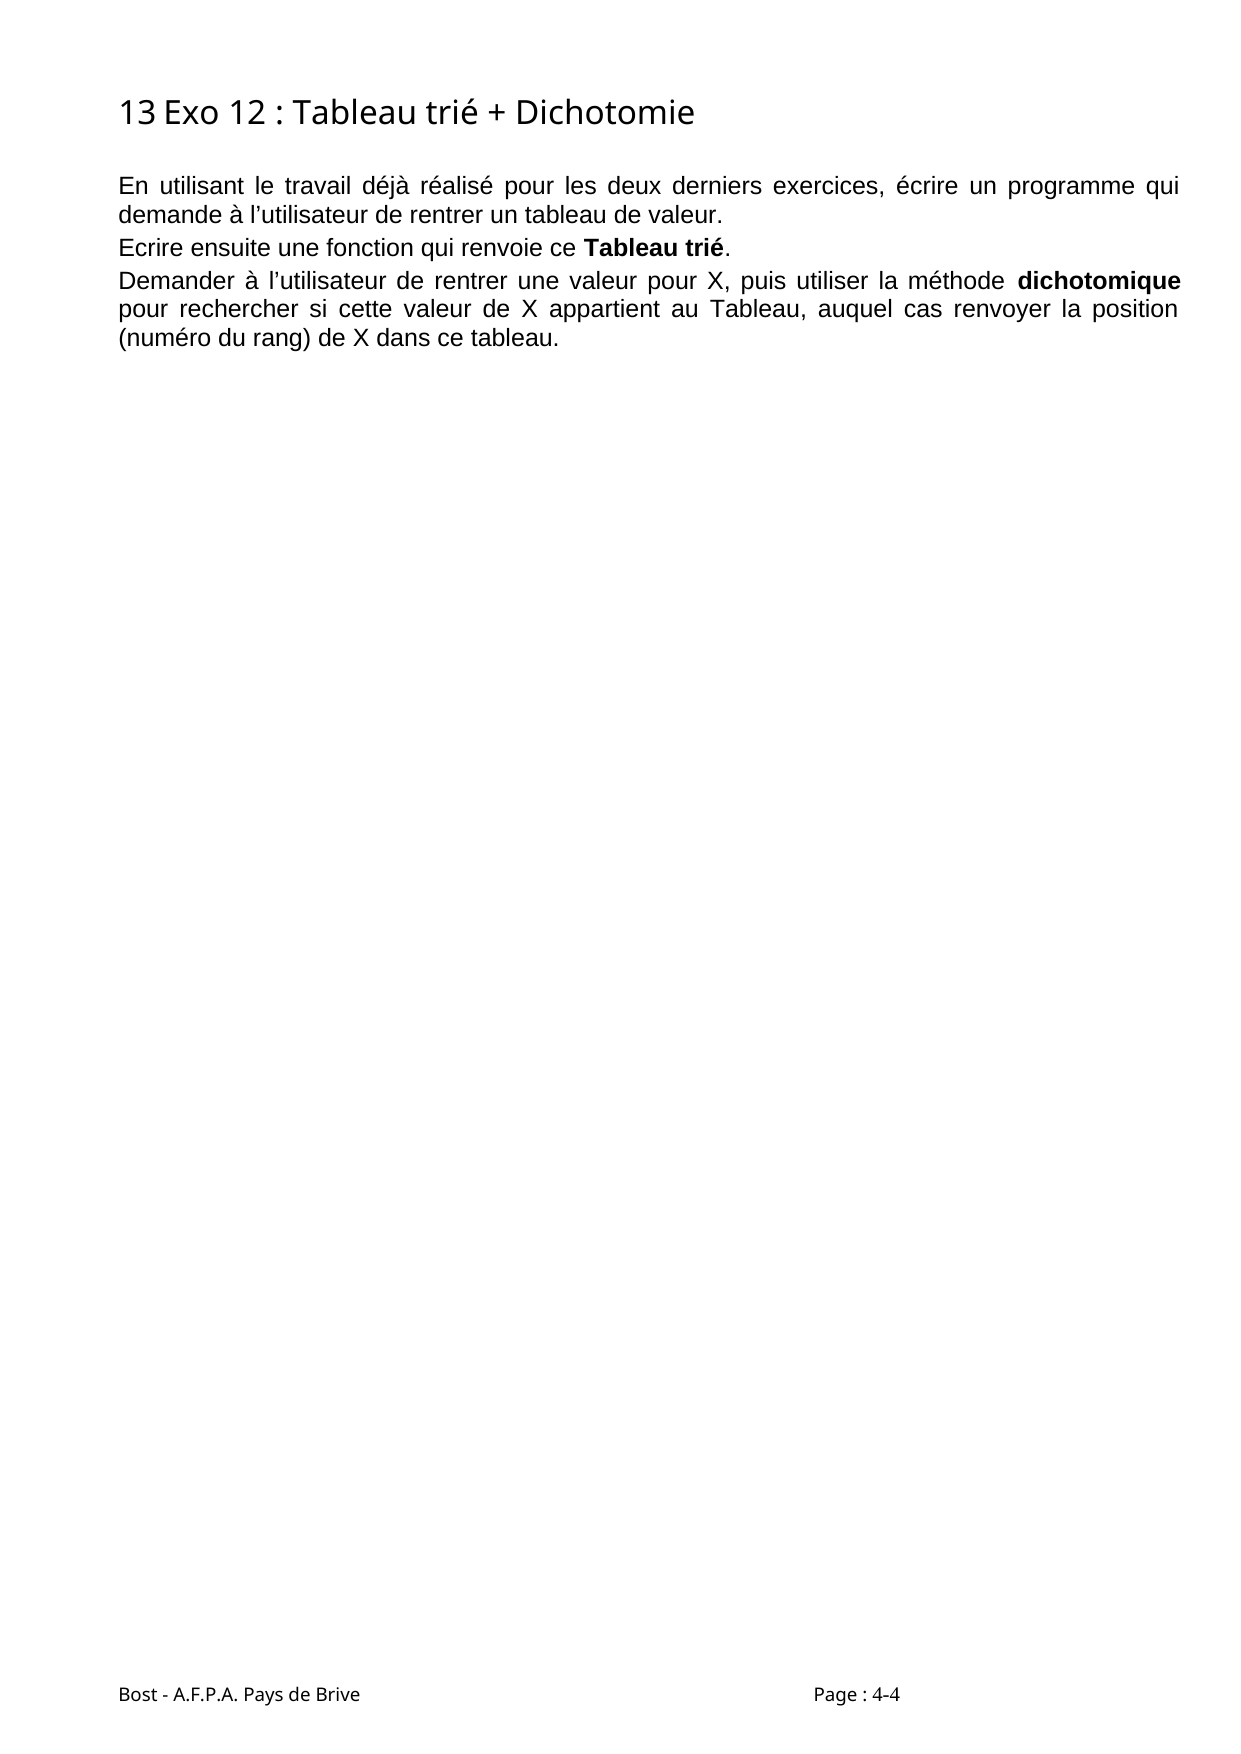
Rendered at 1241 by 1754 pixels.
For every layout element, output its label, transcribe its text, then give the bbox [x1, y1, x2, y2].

text En utilisant le travail déjà réalisé pour les deux derniers exercices, écrire un programme qui demande à l’utilisateur de rentrer un tableau de valeur. [118, 171, 1181, 229]
text Demander à l’utilisateur de rentrer une valeur pour X, puis utiliser la méthode dichotomique pour rechercher si cette valeur de X appartient au Tableau, auquel cas renvoyer la position (numéro du rang) de X dans ce tableau. [118, 266, 1181, 352]
text Ecrire ensuite une fonction qui renvoie ce Tableau trié. [118, 233, 1181, 262]
subtitle Exo 12 : Tableau trié + Dichotomie [118, 89, 1181, 134]
